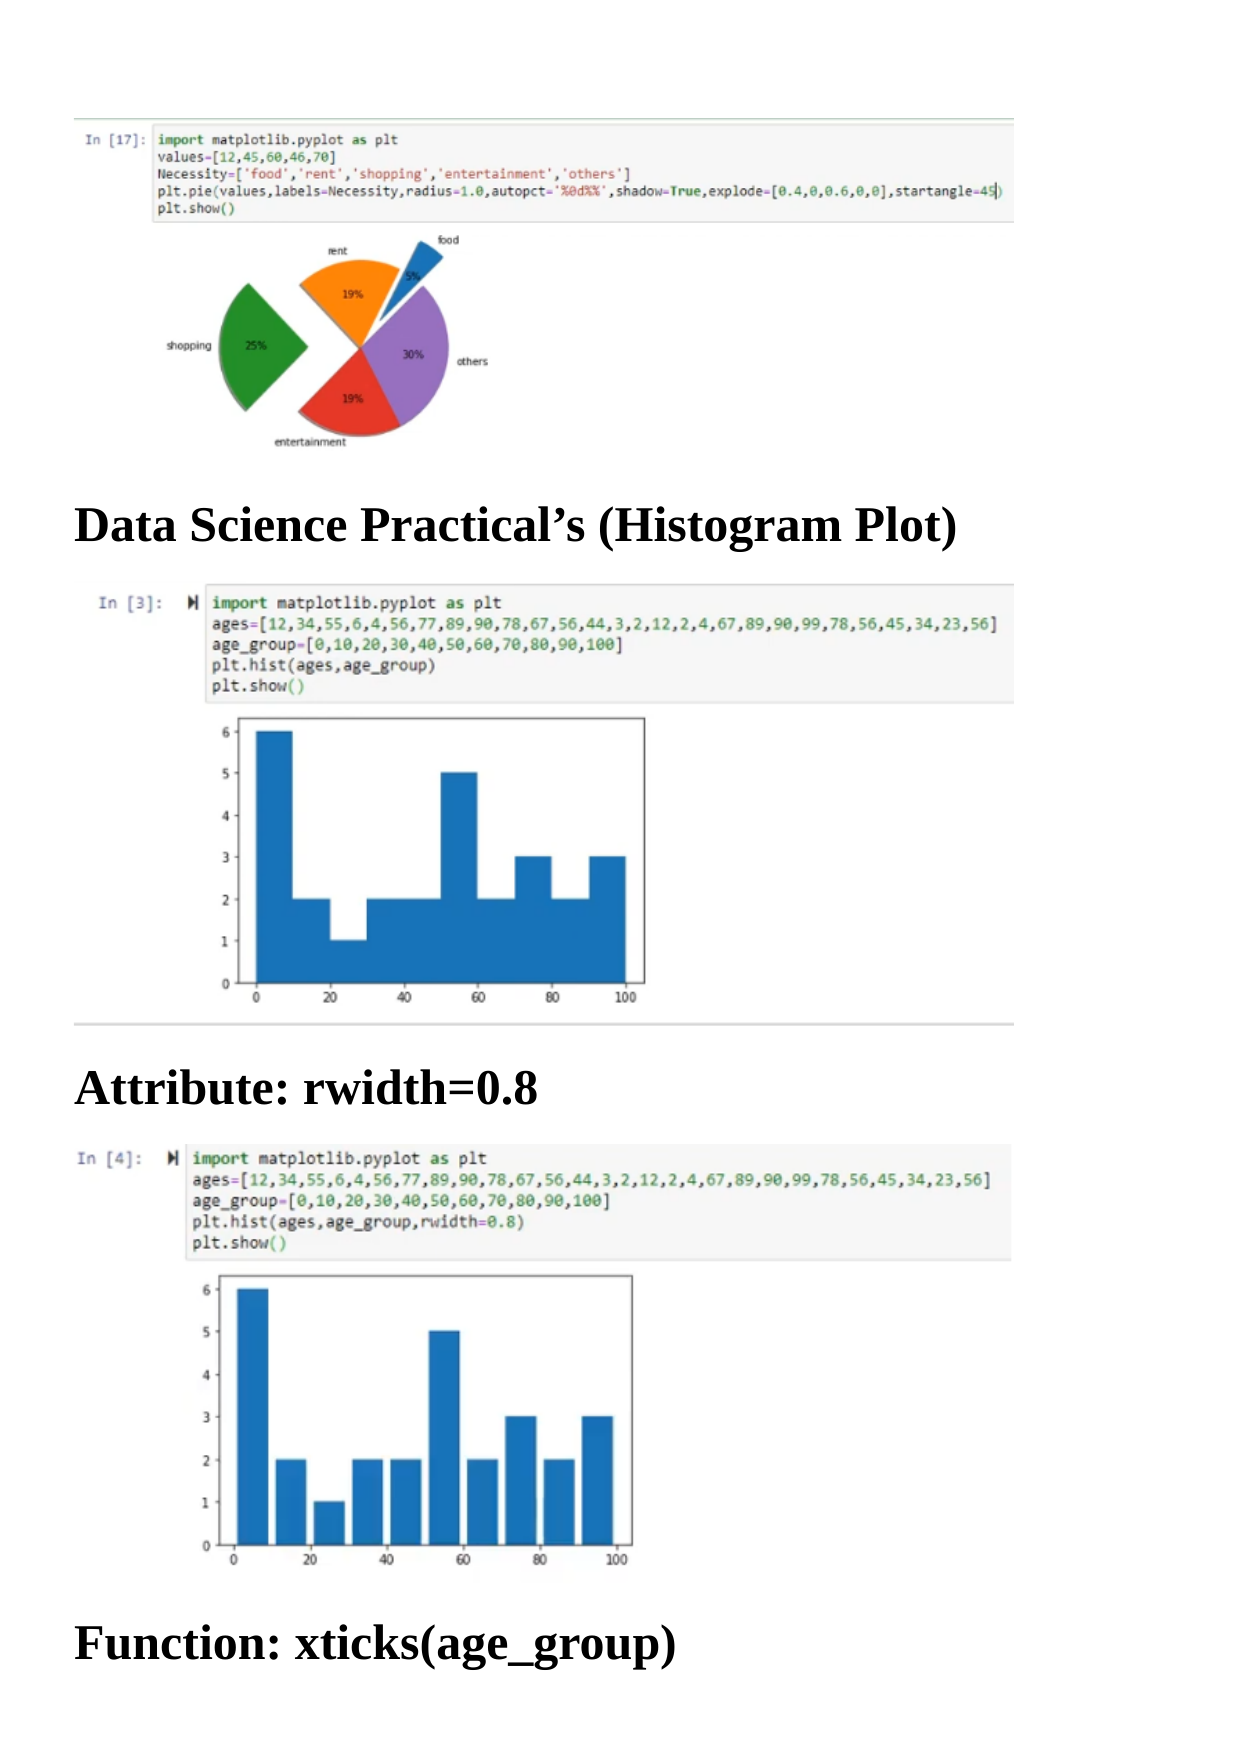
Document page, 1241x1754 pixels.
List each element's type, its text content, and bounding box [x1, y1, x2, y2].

subtitle Attribute: rwidth=0.8 [74, 1058, 1167, 1116]
picture [73, 1144, 1012, 1584]
subtitle Data Science Practical’s (Histogram Plot) [74, 495, 1167, 553]
picture [73, 581, 1014, 1029]
subtitle Function: xticks(age_group) [74, 1613, 1167, 1671]
picture [73, 118, 1014, 466]
